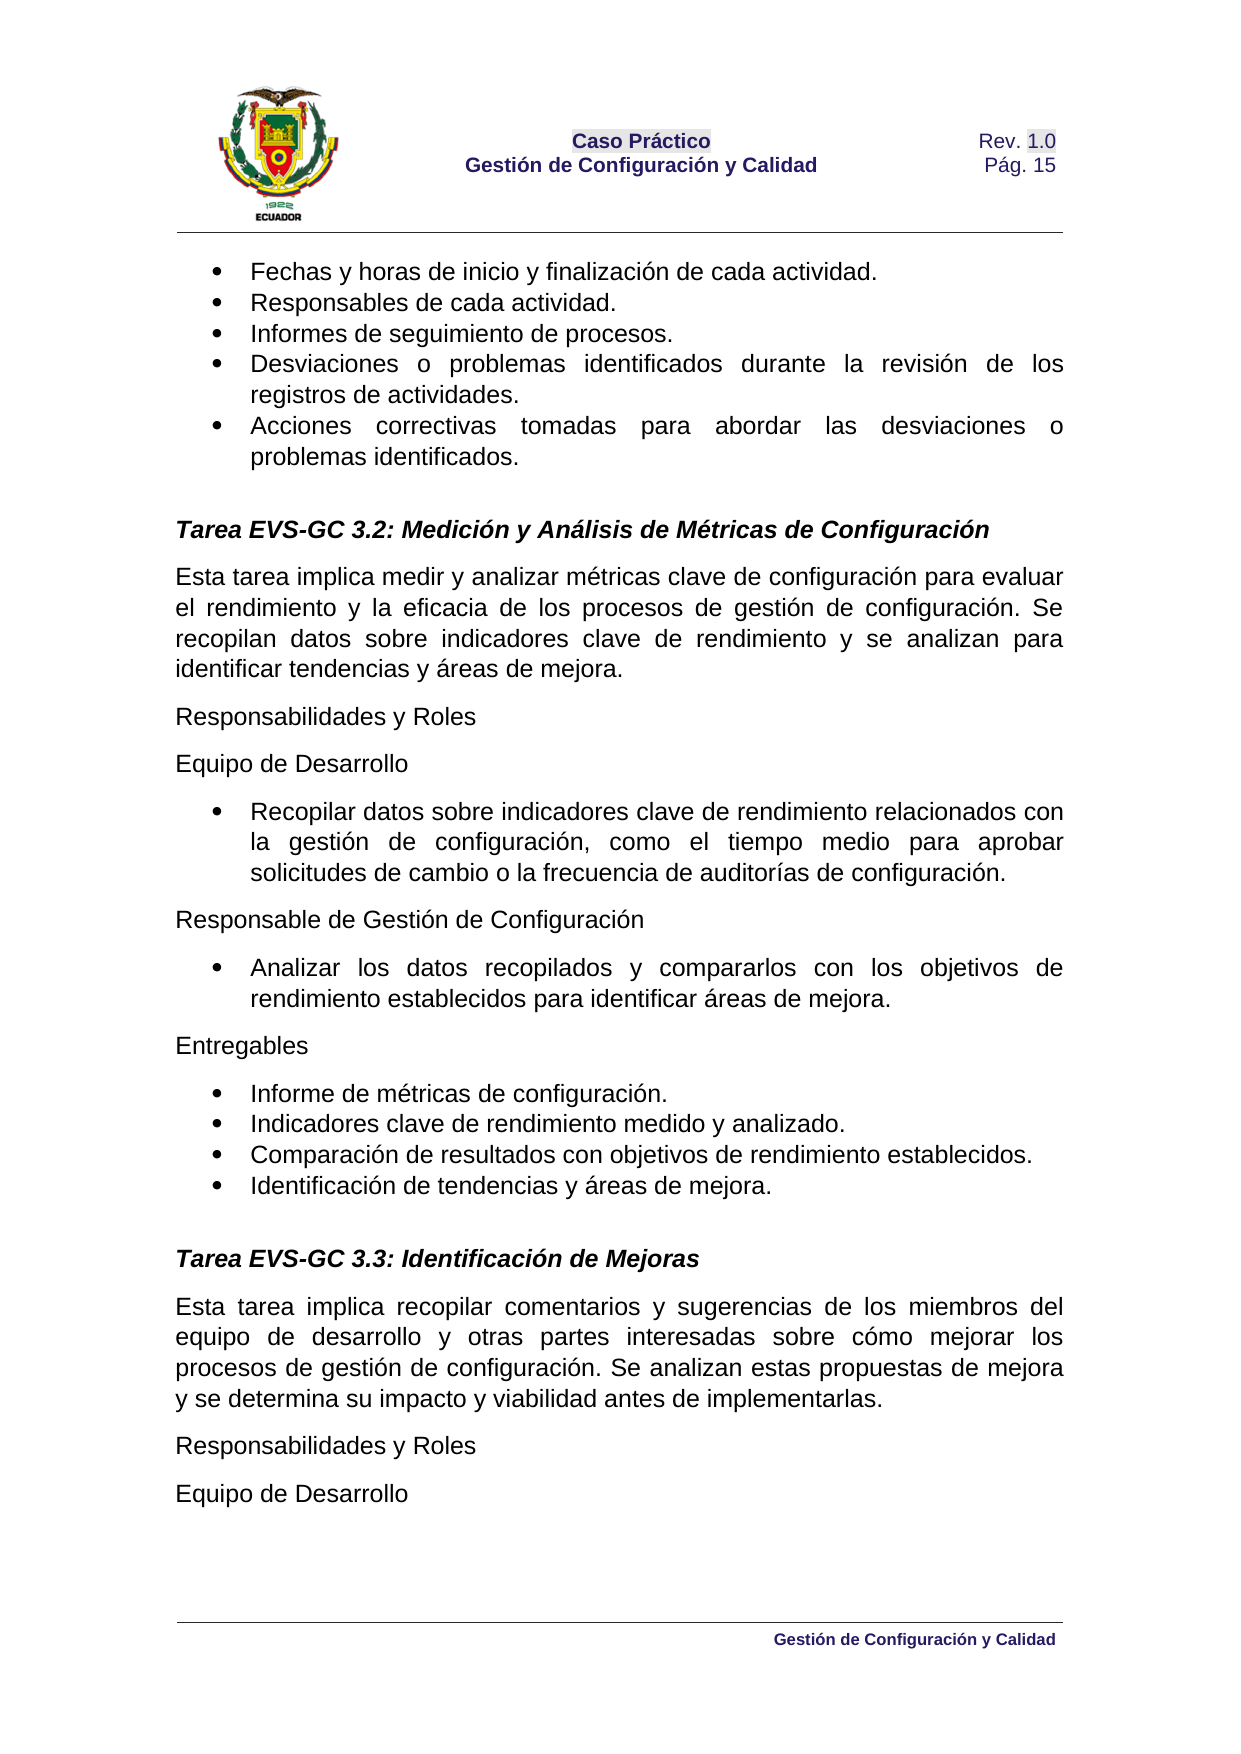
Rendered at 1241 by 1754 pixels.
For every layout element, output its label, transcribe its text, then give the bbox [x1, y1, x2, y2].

list Indicadores clave de rendimiento medido y analizado. [213, 1109, 1065, 1138]
text Entregables [175, 1031, 1065, 1060]
text Esta tarea implica recopilar comentarios y sugerencias de los miembros del equipo de desarrollo y otras partes interesadas sobre cómo mejorar los procesos de gestión de configuración. Se analizan estas propuestas de mejora y se determina su impacto y viabilidad antes de implementarlas. [175, 1292, 1065, 1412]
list Acciones correctivas tomadas para abordar las desviaciones o problemas identificados. [213, 411, 1065, 471]
text Tarea EVS-GC 3.2: Medición y Análisis de Métricas de Configuración [175, 515, 1065, 543]
text Responsabilidades y Roles [175, 702, 1065, 731]
picture [213, 81, 342, 225]
text Esta tarea implica medir y analizar métricas clave de configuración para evaluar el rendimiento y la eficacia de los procesos de gestión de configuración. Se recopilan datos sobre indicadores clave de rendimiento y se analizan para identificar tendencias y áreas de mejora. [175, 562, 1065, 683]
text Responsable de Gestión de Configuración [175, 906, 1065, 934]
list Fechas y horas de inicio y finalización de cada actividad. [213, 257, 1065, 286]
list Responsables de cada actividad. [213, 288, 1065, 317]
list Recopilar datos sobre indicadores clave de rendimiento relacionados con la gestión de configuración, como el tiempo medio para aprobar solicitudes de cambio o la frecuencia de auditorías de configuración. [213, 797, 1065, 887]
text Tarea EVS-GC 3.3: Identificación de Mejoras [175, 1244, 1065, 1273]
list Informe de métricas de configuración. [213, 1078, 1065, 1107]
text Responsabilidades y Roles [175, 1431, 1065, 1460]
text Equipo de Desarrollo [175, 1478, 1065, 1507]
list Desviaciones o problemas identificados durante la revisión de los registros de actividades. [213, 349, 1065, 409]
text Equipo de Desarrollo [175, 749, 1065, 778]
list Analizar los datos recopilados y compararlos con los objetivos de rendimiento establecidos para identificar áreas de mejora. [213, 953, 1065, 1012]
list Comparación de resultados con objetivos de rendimiento establecidos. [213, 1140, 1065, 1169]
list Identificación de tendencias y áreas de mejora. [213, 1171, 1065, 1200]
list Informes de seguimiento de procesos. [213, 318, 1065, 347]
